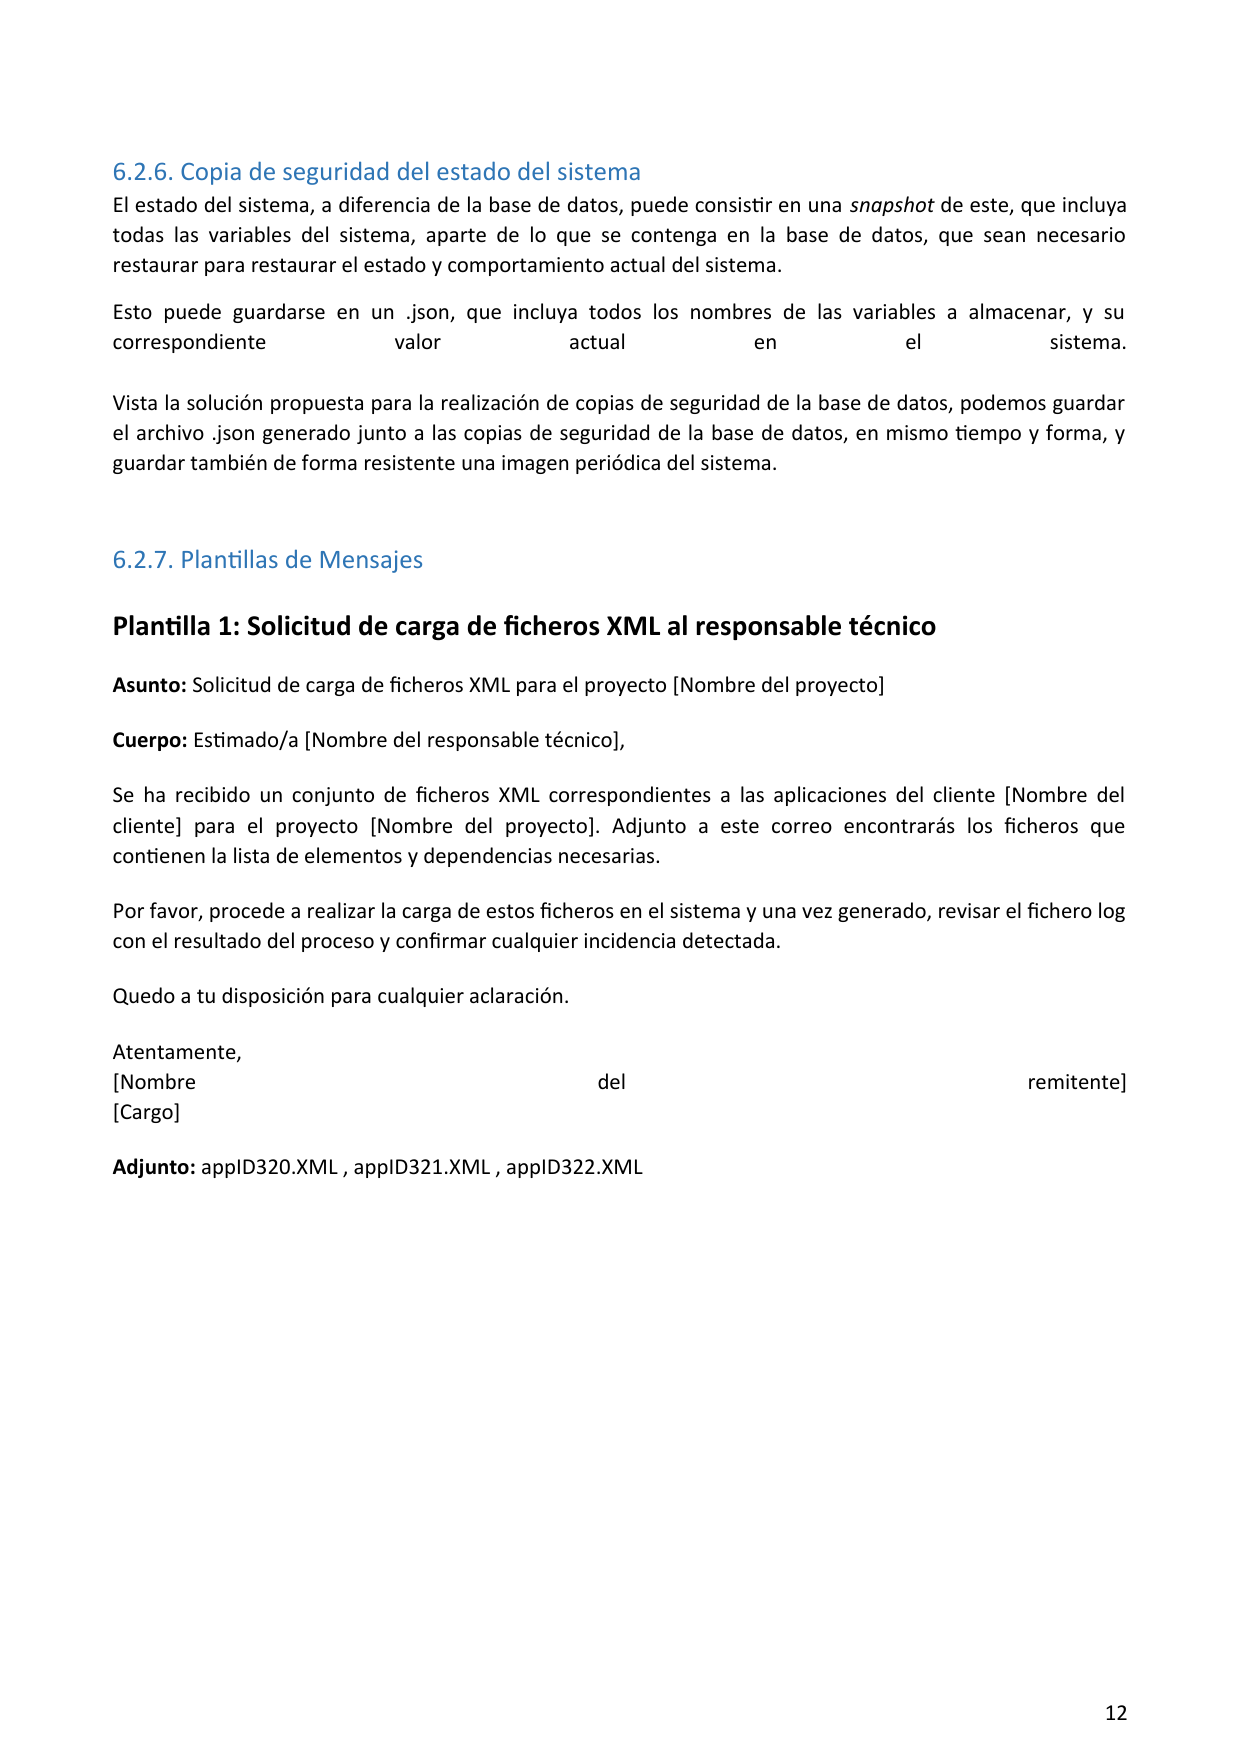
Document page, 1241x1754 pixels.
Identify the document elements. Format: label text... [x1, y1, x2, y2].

text Se ha recibido un conjunto de ficheros XML correspondientes a las aplicaciones del cliente [Nombre del cliente] para el proyecto [Nombre del proyecto]. Adjunto a este correo encontrarás los ficheros que contienen la lista de elementos y dependencias necesarias. [112, 781, 1128, 869]
text Cuerpo: Estimado/a [Nombre del responsable técnico], [112, 725, 1128, 753]
text Atentamente, [Nombre del remitente] [Cargo] [112, 1037, 1128, 1125]
subtitle Plantilla 1: Solicitud de carga de ficheros XML al responsable técnico [112, 607, 1128, 642]
text Asunto: Solicitud de carga de ficheros XML para el proyecto [Nombre del proyecto] [112, 670, 1128, 698]
text Adjunto: appID320.XML , appID321.XML , appID322.XML [112, 1152, 1128, 1180]
text Quedo a tu disposición para cualquier aclaración. [112, 982, 1128, 1009]
text Esto puede guardarse en un .json, que incluya todos los nombres de las variables a almacenar, y su correspondiente valor actual en el sistema. Vista la solución propuesta para la realización de copias de seguridad de la base de datos, podemos guardar el archivo .json generado junto a las copias de seguridad de la base de datos, en mismo tiempo y forma, y guardar también de forma resistente una imagen periódica del sistema. [112, 297, 1128, 476]
text Por favor, procede a realizar la carga de estos ficheros en el sistema y una vez generado, revisar el fichero log con el resultado del proceso y confirmar cualquier incidencia detectada. [112, 896, 1128, 954]
subtitle 6.2.7. Plantillas de Mensajes [112, 542, 1128, 575]
text El estado del sistema, a diferencia de la base de datos, puede consistir en una snapshot de este, que incluya todas las variables del sistema, aparte de lo que se contenga en la base de datos, que sean necesario restaurar para restaurar el estado y comportamiento actual del sistema. [112, 190, 1128, 278]
subtitle 6.2.6. Copia de seguridad del estado del sistema [112, 154, 1128, 187]
